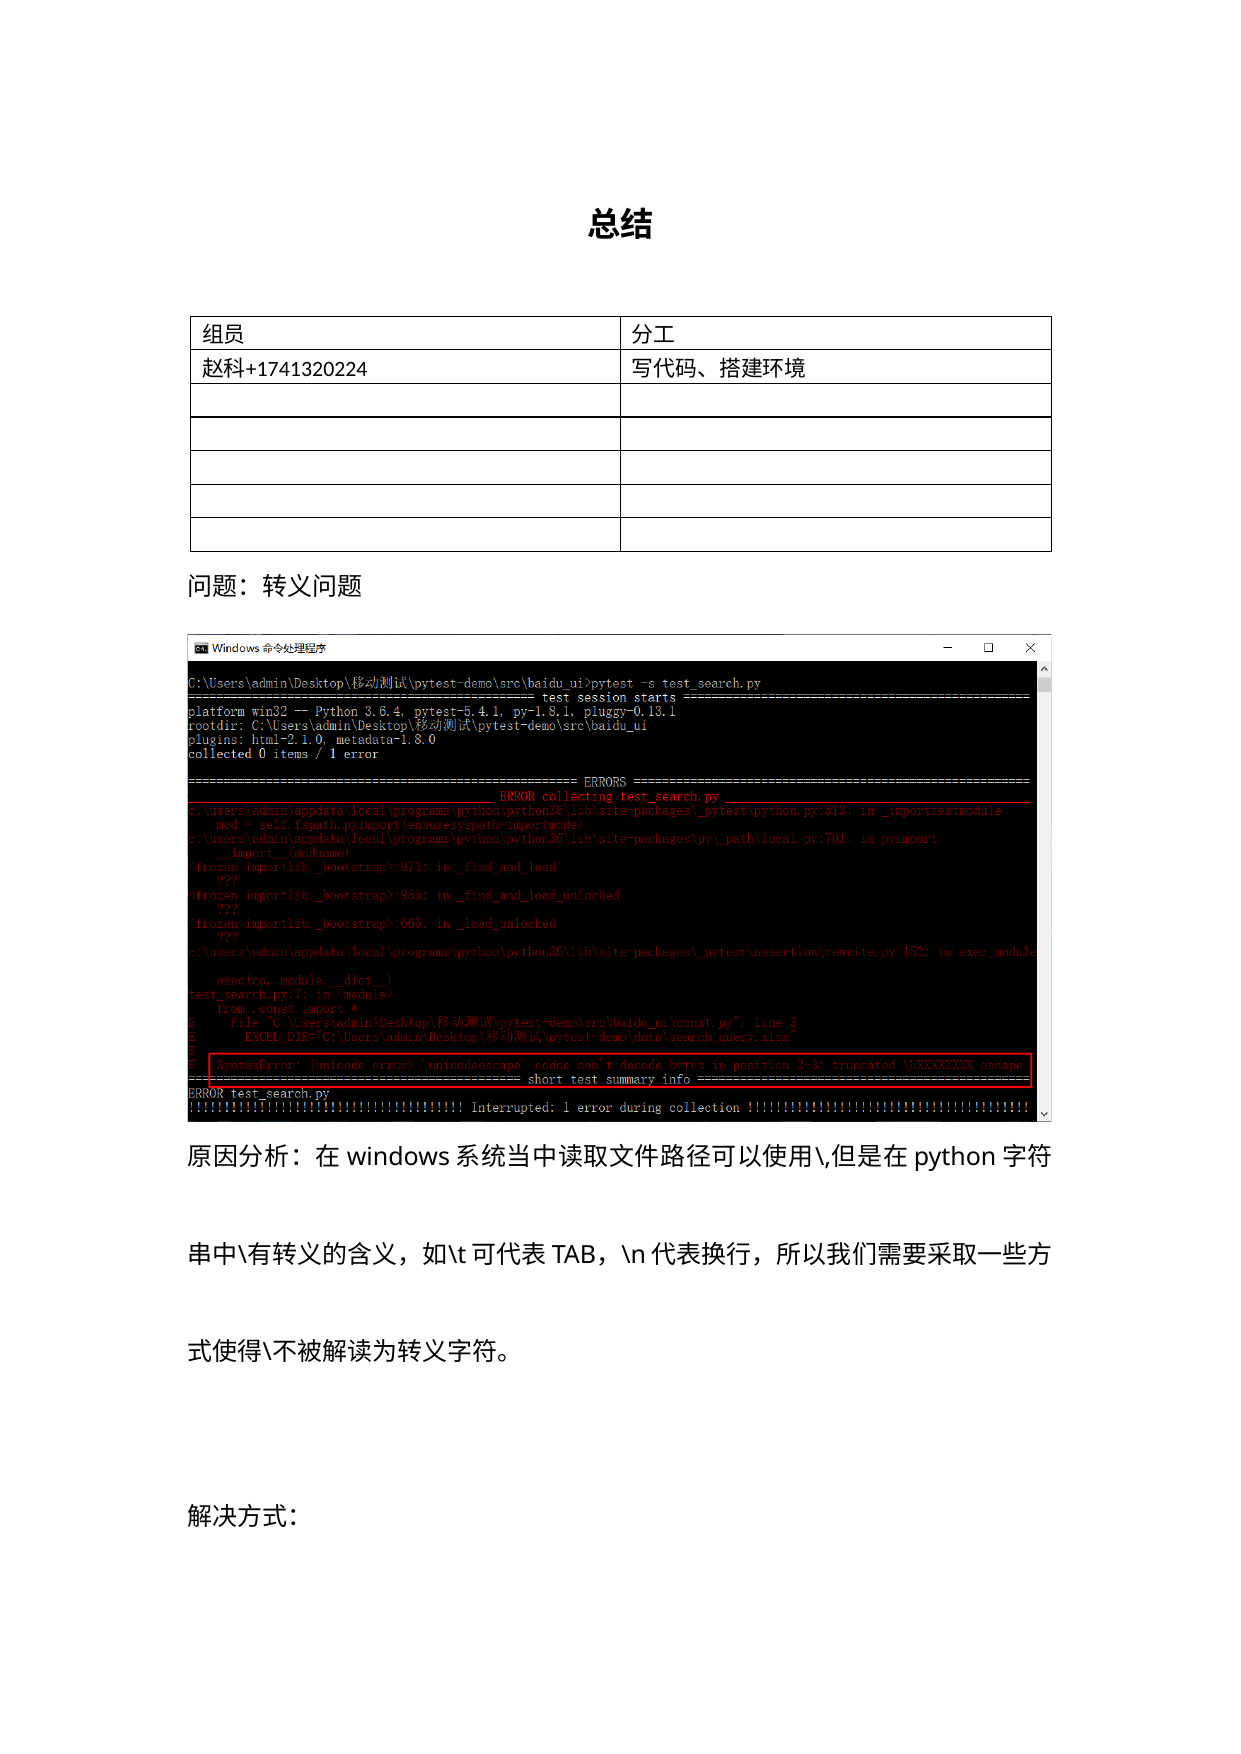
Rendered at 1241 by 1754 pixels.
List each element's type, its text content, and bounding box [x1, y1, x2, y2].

table_header 组员 [191, 317, 620, 349]
table_cell [191, 451, 620, 483]
table_cell [621, 485, 1051, 517]
text 问题：转义问题 [187, 552, 1053, 617]
table_cell [191, 418, 620, 450]
table_cell [621, 384, 1051, 416]
table_cell [621, 451, 1051, 483]
table_cell [191, 485, 620, 517]
table_cell 赵科+1741320224 [191, 350, 620, 383]
picture [187, 634, 1052, 1122]
table_cell [191, 518, 620, 551]
text 原因分析：在windows系统当中读取文件路径可以使用\,但是在python字符串中\有转义的含义，如\t可代表TAB，\n代表换行，所以我们需要采取一些方式使得\不被解读为转义字符。 [187, 1122, 1053, 1382]
table_cell [621, 518, 1051, 551]
table_cell 写代码、搭建环境 [621, 350, 1051, 383]
table_cell [621, 418, 1051, 450]
table_cell [191, 384, 620, 416]
subtitle 总结 [187, 189, 1053, 254]
table_header 分工 [621, 317, 1051, 349]
text 解决方式： [187, 1482, 1053, 1547]
